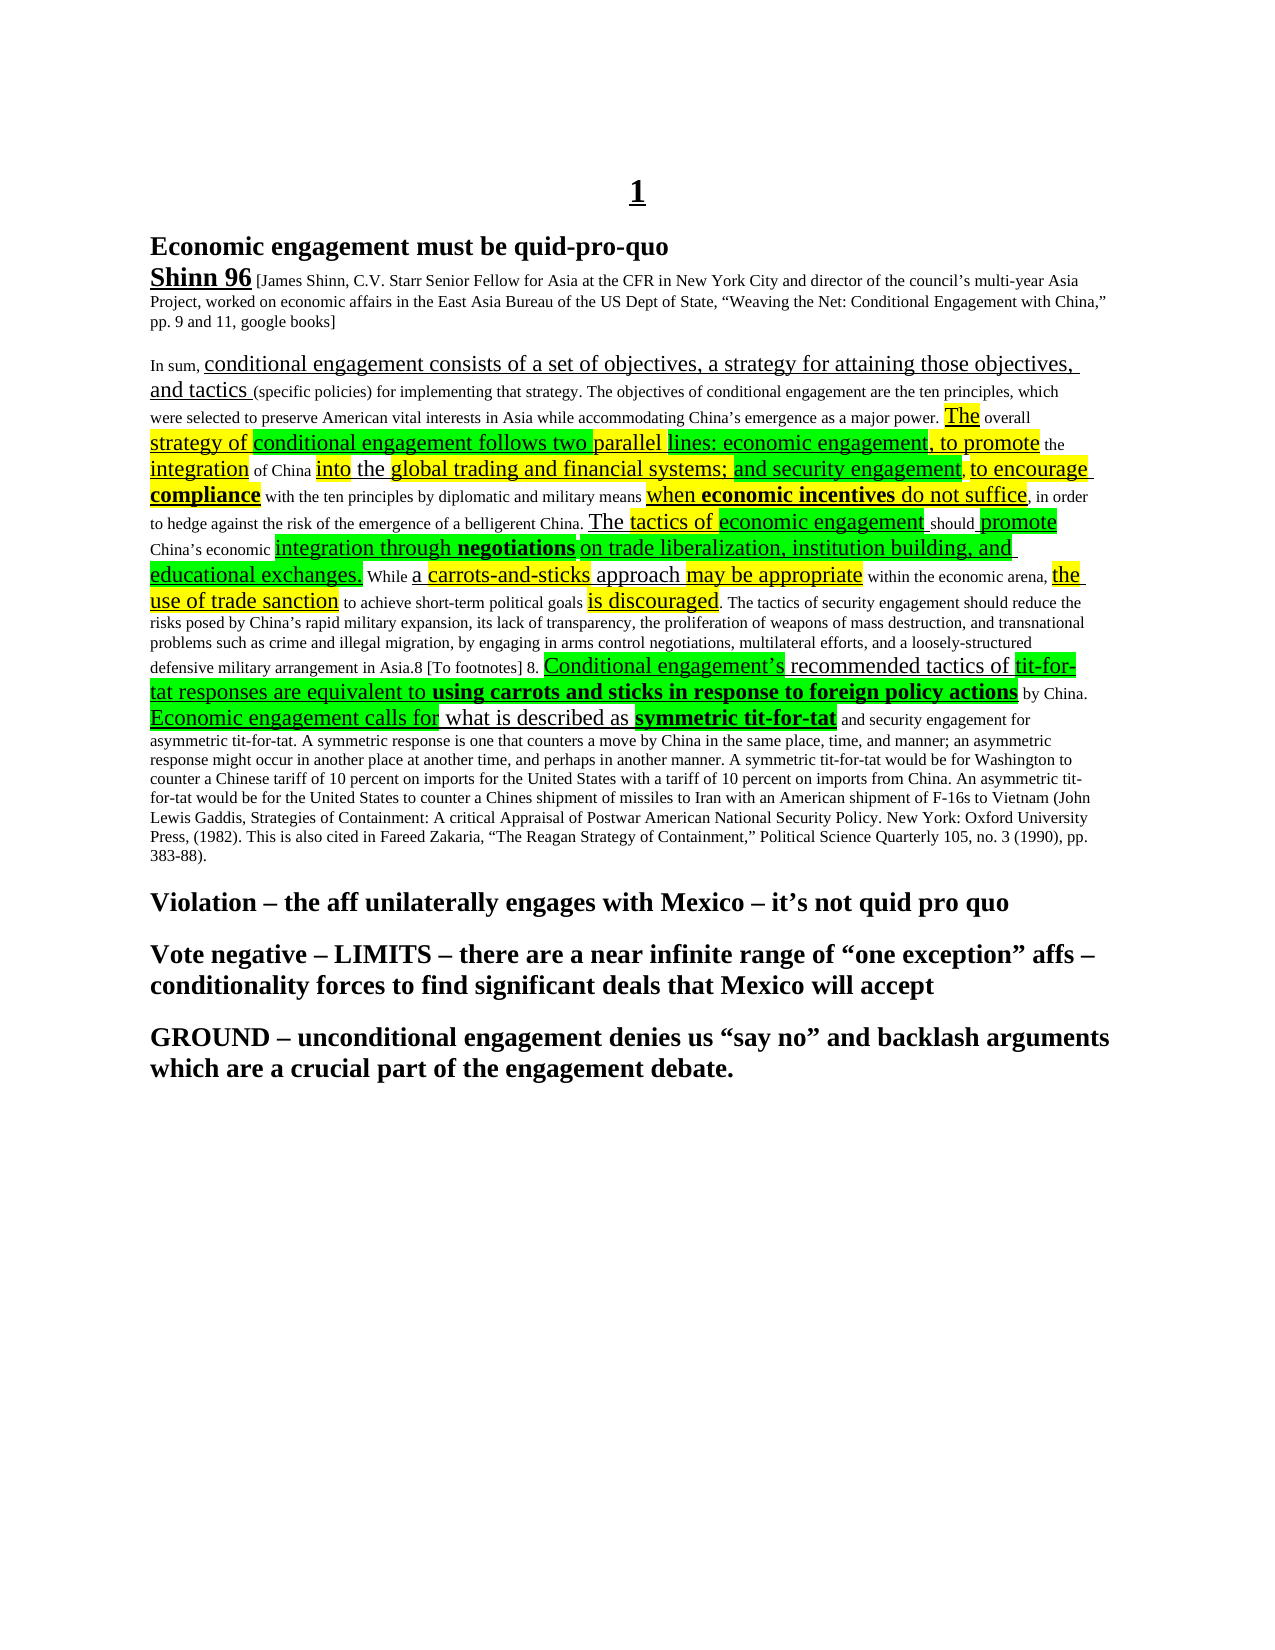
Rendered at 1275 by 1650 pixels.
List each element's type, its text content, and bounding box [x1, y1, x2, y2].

text Shinn 96 [James Shinn, C.V. Starr Senior Fellow for Asia at the CFR in New York City and director of the council’s multi-year Asia Project, worked on economic affairs in the East Asia Bureau of the US Dept of State, “Weaving the Net: Conditional Engagement with China,” pp. 9 and 11, google books] [150, 261, 1125, 331]
text In sum, conditional engagement consists of a set of objectives, a strategy for attaining those objectives, and tactics (specific policies) for implementing that strategy. The objectives of conditional engagement are the ten principles, which were selected to preserve American vital interests in Asia while accommodating China’s emergence as a major power. The overall strategy of conditional engagement follows two parallel lines: economic engagement, to promote the integration of China into the global trading and financial systems; and security engagement, to encourage compliance with the ten principles by diplomatic and military means when economic incentives do not suffice, in order to hedge against the risk of the emergence of a belligerent China. The tactics of economic engagement should promote China’s economic integration through negotiations on trade liberalization, institution building, and educational exchanges. While a carrots-and-sticks approach may be appropriate within the economic arena, the use of trade sanction to achieve short-term political goals is discouraged. The tactics of security engagement should reduce the risks posed by China’s rapid military expansion, its lack of transparency, the proliferation of weapons of mass destruction, and transnational problems such as crime and illegal migration, by engaging in arms control negotiations, multilateral efforts, and a loosely-structured defensive military arrangement in Asia.8 [To footnotes] 8. Conditional engagement’s recommended tactics of tit-for-tat responses are equivalent to using carrots and sticks in response to foreign policy actions by China. Economic engagement calls for what is described as symmetric tit-for-tat and security engagement for asymmetric tit-for-tat. A symmetric response is one that counters a move by China in the same place, time, and manner; an asymmetric response might occur in another place at another time, and perhaps in another manner. A symmetric tit-for-tat would be for Washington to counter a Chinese tariff of 10 percent on imports for the United States with a tariff of 10 percent on imports from China. An asymmetric tit-for-tat would be for the United States to counter a Chines shipment of missiles to Iran with an American shipment of F-16s to Vietnam (John Lewis Gaddis, Strategies of Containment: A critical Appraisal of Postwar American National Security Policy. New York: Oxford University Press, (1982). This is also cited in Fareed Zakaria, “The Reagan Strategy of Containment,” Political Science Quarterly 105, no. 3 (1990), pp. 383-88). [150, 350, 1095, 865]
subtitle Economic engagement must be quid-pro-quo [150, 230, 1125, 261]
subtitle Vote negative – LIMITS – there are a near infinite range of “one exception” affs – conditionality forces to find significant deals that Mexico will accept [150, 938, 1125, 1000]
subtitle 1 [150, 171, 1125, 209]
subtitle GROUND – unconditional engagement denies us “say no” and backlash arguments which are a crucial part of the engagement debate. [150, 1021, 1125, 1083]
subtitle Violation – the aff unilaterally engages with Mexico – it’s not quid pro quo [150, 886, 1125, 917]
